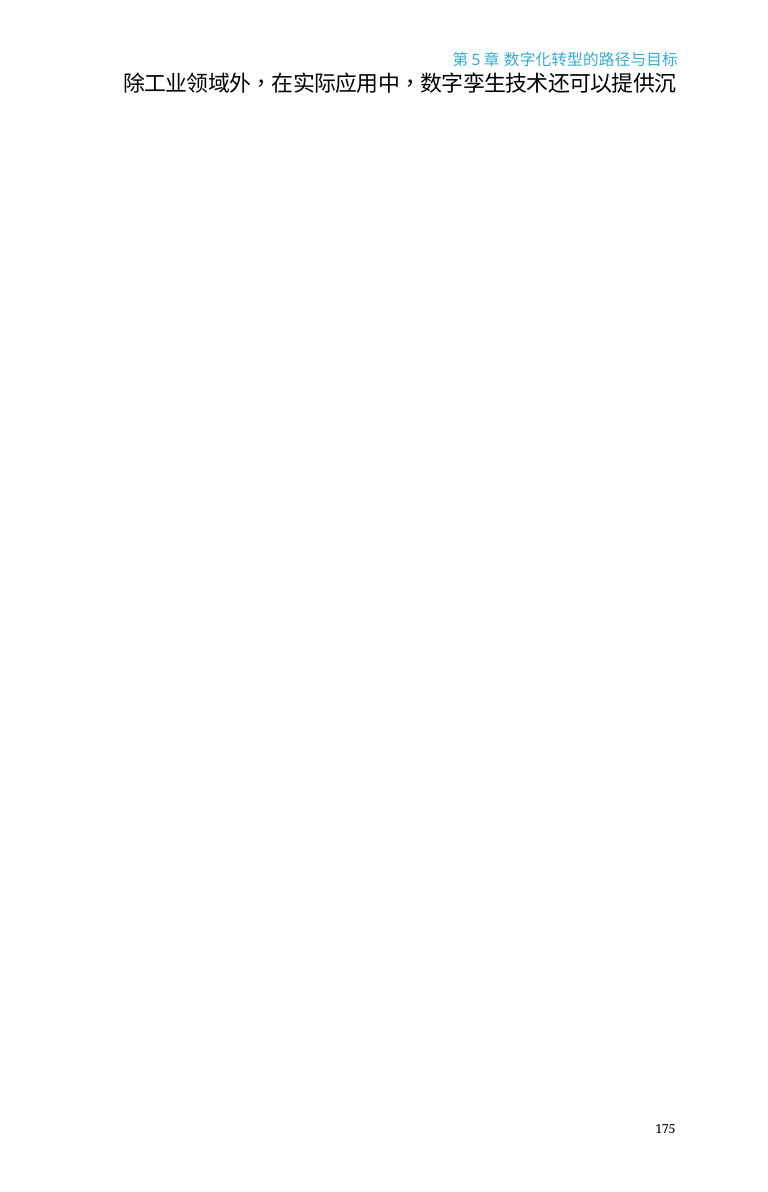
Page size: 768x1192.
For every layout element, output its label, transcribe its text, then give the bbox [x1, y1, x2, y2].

text 除工业领域外，在实际应用中，数字孪生技术还可以提供沉 [78, 69, 677, 97]
